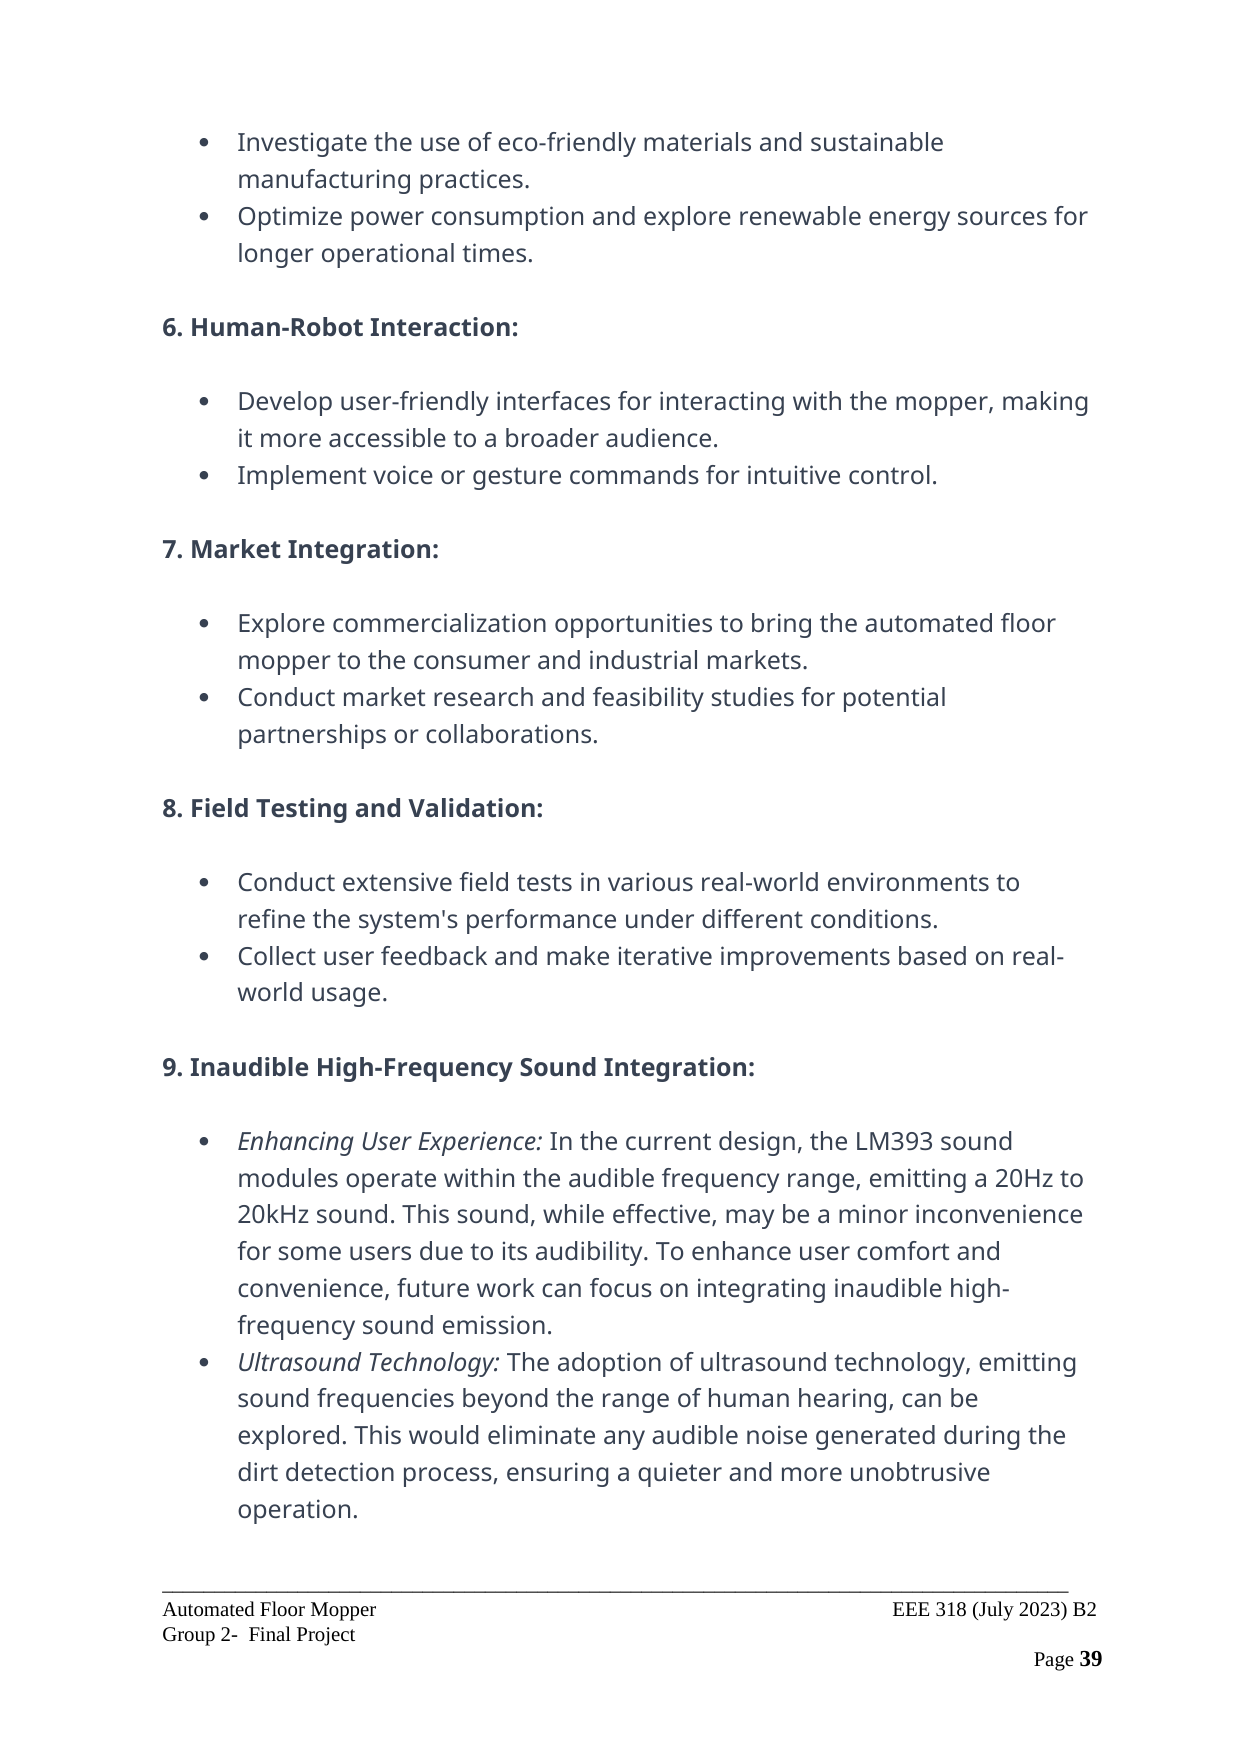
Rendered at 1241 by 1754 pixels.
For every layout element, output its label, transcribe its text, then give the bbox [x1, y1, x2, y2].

text 6. Human-Robot Interaction: [162, 309, 1090, 344]
list Develop user-friendly interfaces for interacting with the mopper, making it more accessible to a broader audience. [199, 384, 1090, 455]
list Optimize power consumption and explore renewable energy sources for longer operational times. [199, 198, 1090, 269]
list Enhancing User Experience: In the current design, the LM393 sound modules operate within the audible frequency range, emitting a 20Hz to 20kHz sound. This sound, while effective, may be a minor inconvenience for some users due to its audibility. To enhance user comfort and convenience, future work can focus on integrating inaudible high-frequency sound emission. [199, 1124, 1090, 1342]
list Implement voice or gesture commands for intuitive control. [199, 457, 1090, 491]
list Conduct extensive field tests in various real-world environments to refine the system's performance under different conditions. [199, 865, 1090, 936]
text 8. Field Testing and Validation: [162, 791, 1090, 824]
list Explore commercialization opportunities to bring the automated floor mopper to the consumer and industrial markets. [199, 606, 1090, 677]
list Collect user feedback and make iterative improvements based on real-world usage. [199, 938, 1090, 1009]
text 7. Market Integration: [162, 532, 1090, 566]
list Investigate the use of eco-friendly materials and sustainable manufacturing practices. [199, 125, 1090, 196]
text 9. Inaudible High-Frequency Sound Integration: [162, 1049, 1090, 1083]
list Conduct market research and feasibility studies for potential partnerships or collaborations. [199, 679, 1090, 750]
list Ultrasound Technology: The adoption of ultrasound technology, emitting sound frequencies beyond the range of human hearing, can be explored. This would eliminate any audible noise generated during the dirt detection process, ensuring a quieter and more unobtrusive operation. [199, 1344, 1090, 1525]
